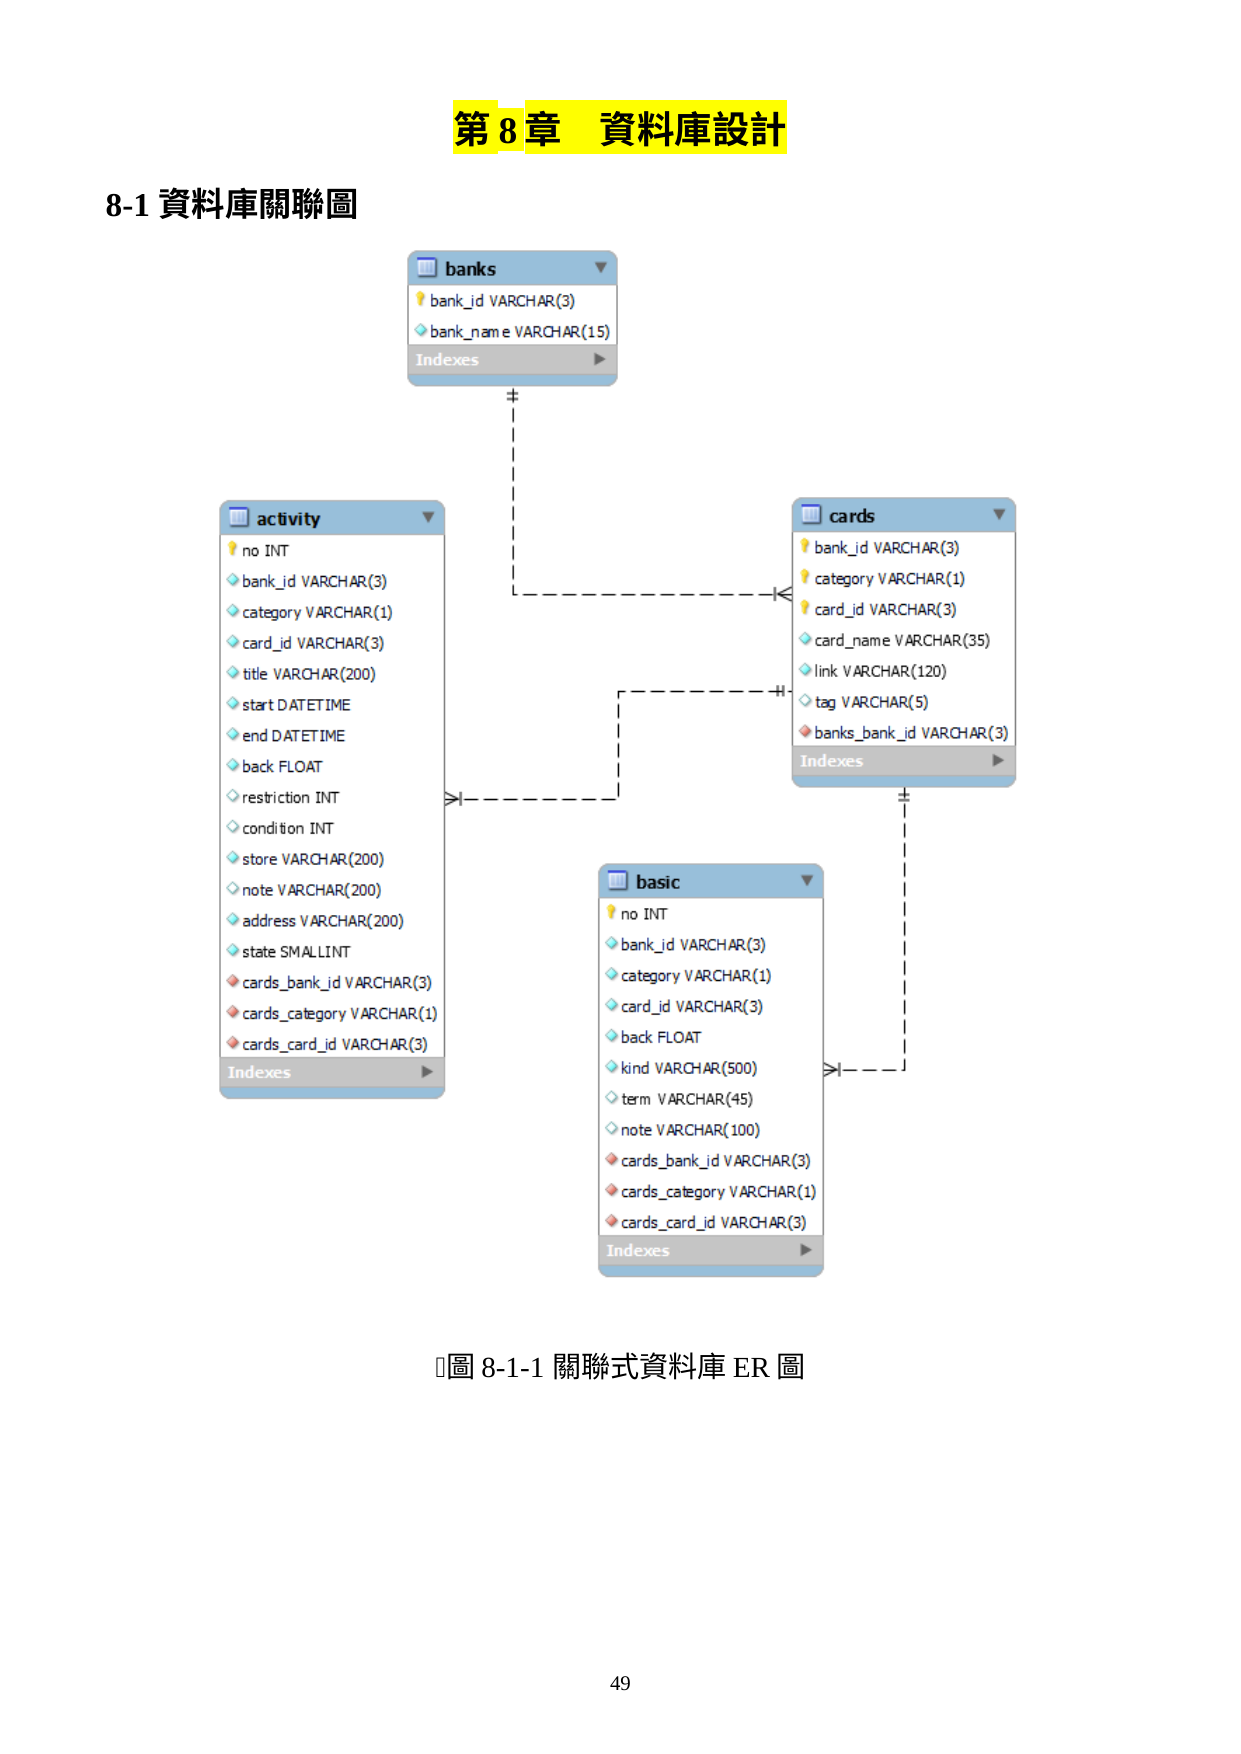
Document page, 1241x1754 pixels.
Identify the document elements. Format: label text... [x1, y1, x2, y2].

picture [210, 239, 1029, 1290]
text 圖8-1-1 關聯式資料庫ER圖 [89, 1327, 1152, 1402]
text 8-1 資料庫關聯圖 [89, 164, 1152, 239]
text 第8章 資料庫設計 [89, 89, 1152, 164]
